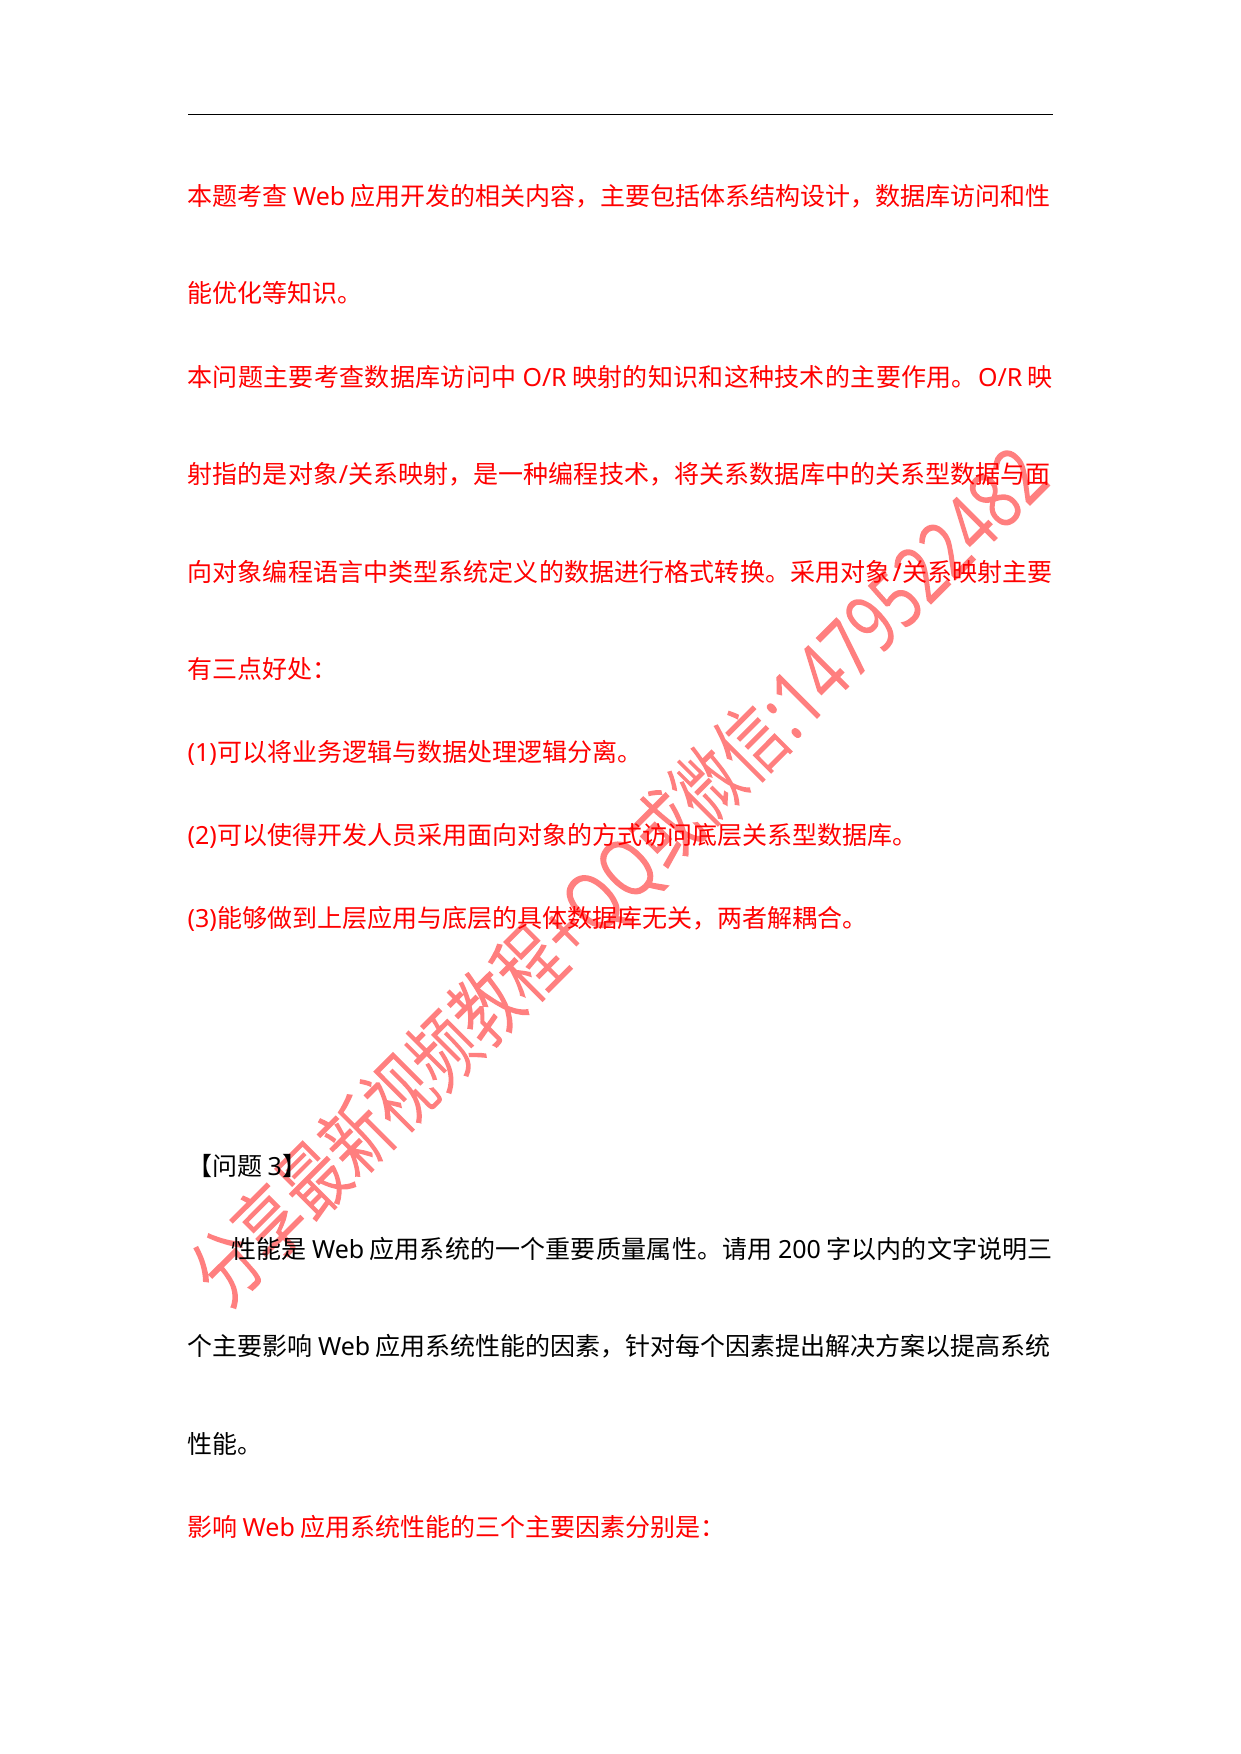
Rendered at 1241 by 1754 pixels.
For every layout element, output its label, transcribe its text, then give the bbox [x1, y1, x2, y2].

text 【问题3】 [187, 1132, 1053, 1197]
text (2)可以使得开发人员采用面向对象的方式访问底层关系型数据库。 [187, 801, 1053, 866]
text (1)可以将业务逻辑与数据处理逻辑分离。 [187, 718, 1053, 783]
text 本问题主要考查数据库访问中O/R映射的知识和这种技术的主要作用。O/R映射指的是对象/关系映射，是一种编程技术，将关系数据库中的关系型数据与面向对象编程语言中类型系统定义的数据进行格式转换。采用对象/关系映射主要有三点好处： [187, 343, 1053, 700]
text 性能是Web应用系统的一个重要质量属性。请用200字以内的文字说明三个主要影响Web应用系统性能的因素，针对每个因素提出解决方案以提高系统性能。 [187, 1215, 1053, 1475]
text 影响Web应用系统性能的三个主要因素分别是： [187, 1493, 1053, 1558]
text (3)能够做到上层应用与底层的具体数据库无关，两者解耦合。 [187, 884, 1053, 949]
text 本题考查Web应用开发的相关内容，主要包括体系结构设计，数据库访问和性能优化等知识。 [187, 162, 1053, 324]
